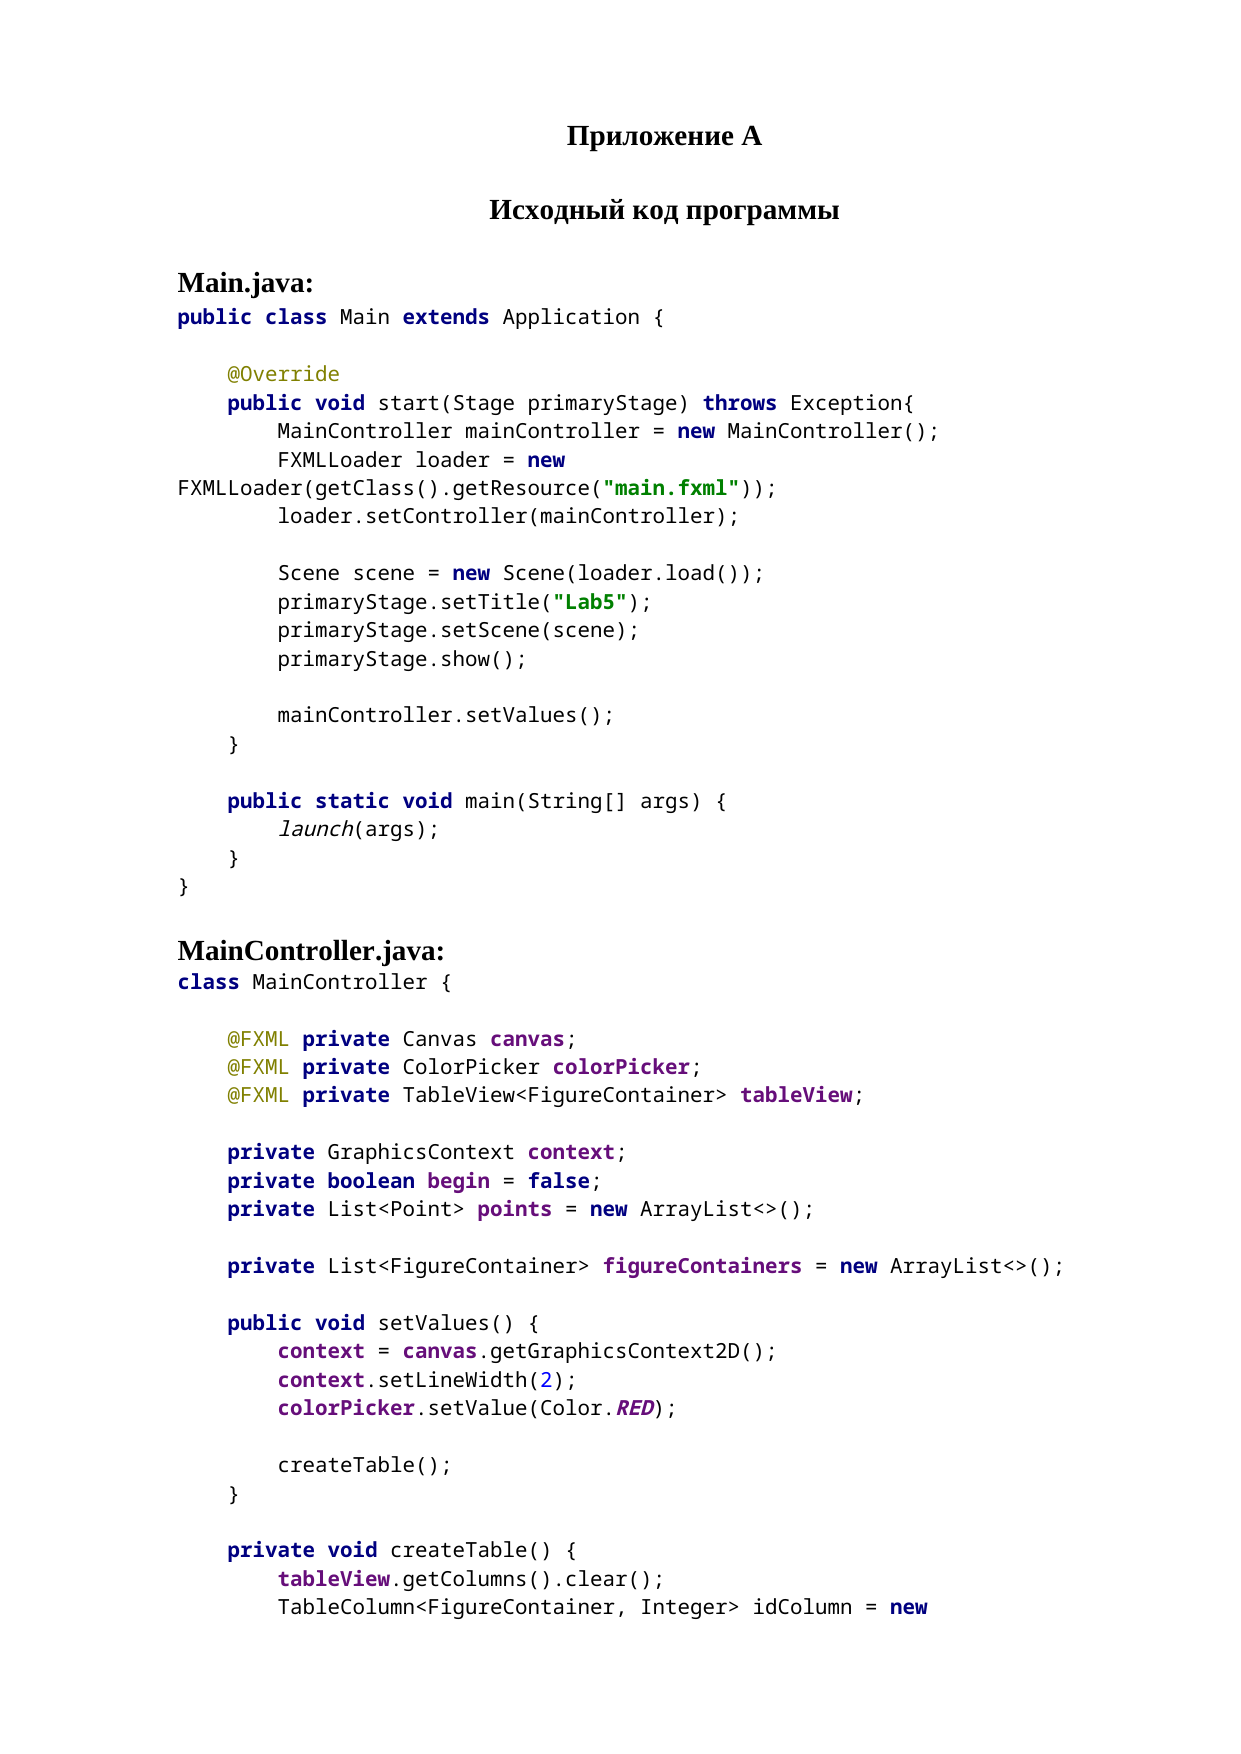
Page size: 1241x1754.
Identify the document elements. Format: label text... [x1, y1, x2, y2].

text MainController.java: [177, 933, 1152, 967]
text public class Main extends Application { @Override public void start(Stage primaryStage) throws Exception{ MainController mainController = new MainController(); FXMLLoader loader = new FXMLLoader(getClass().getResource("main.fxml")); loader.setController(mainController); Scene scene = new Scene(loader.load()); primaryStage.setTitle("Lab5"); primaryStage.setScene(scene); primaryStage.show(); mainController.setValues(); } public static void main(String[] args) { launch(args); } } [177, 302, 1152, 900]
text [177, 967, 1152, 1621]
text Исходный код программы [177, 192, 1152, 225]
text Main.java: [177, 266, 1152, 299]
text Приложение А [177, 118, 1152, 152]
